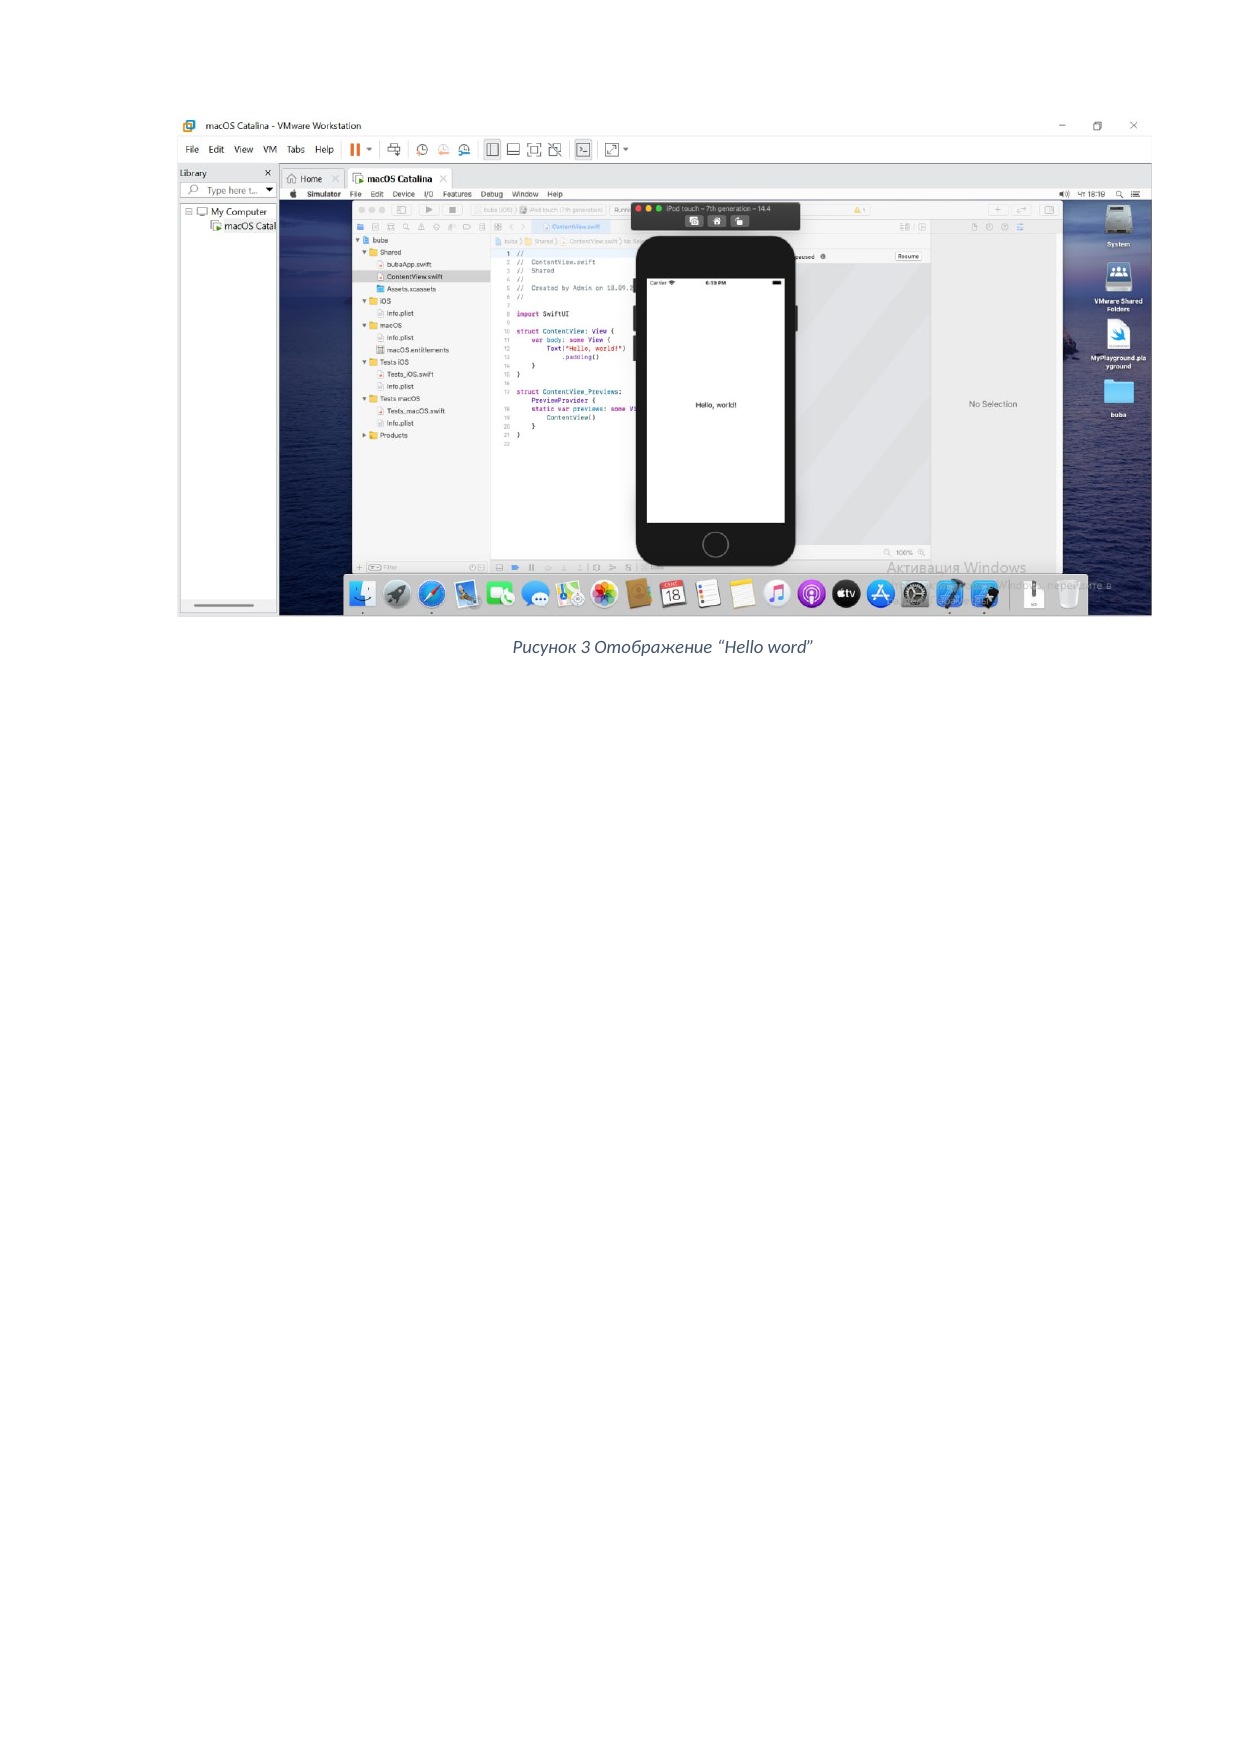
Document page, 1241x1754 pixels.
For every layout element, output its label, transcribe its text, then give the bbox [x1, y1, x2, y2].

text Рисунок 3 Отображение “Hello word” [177, 635, 1152, 658]
picture [177, 118, 1152, 617]
